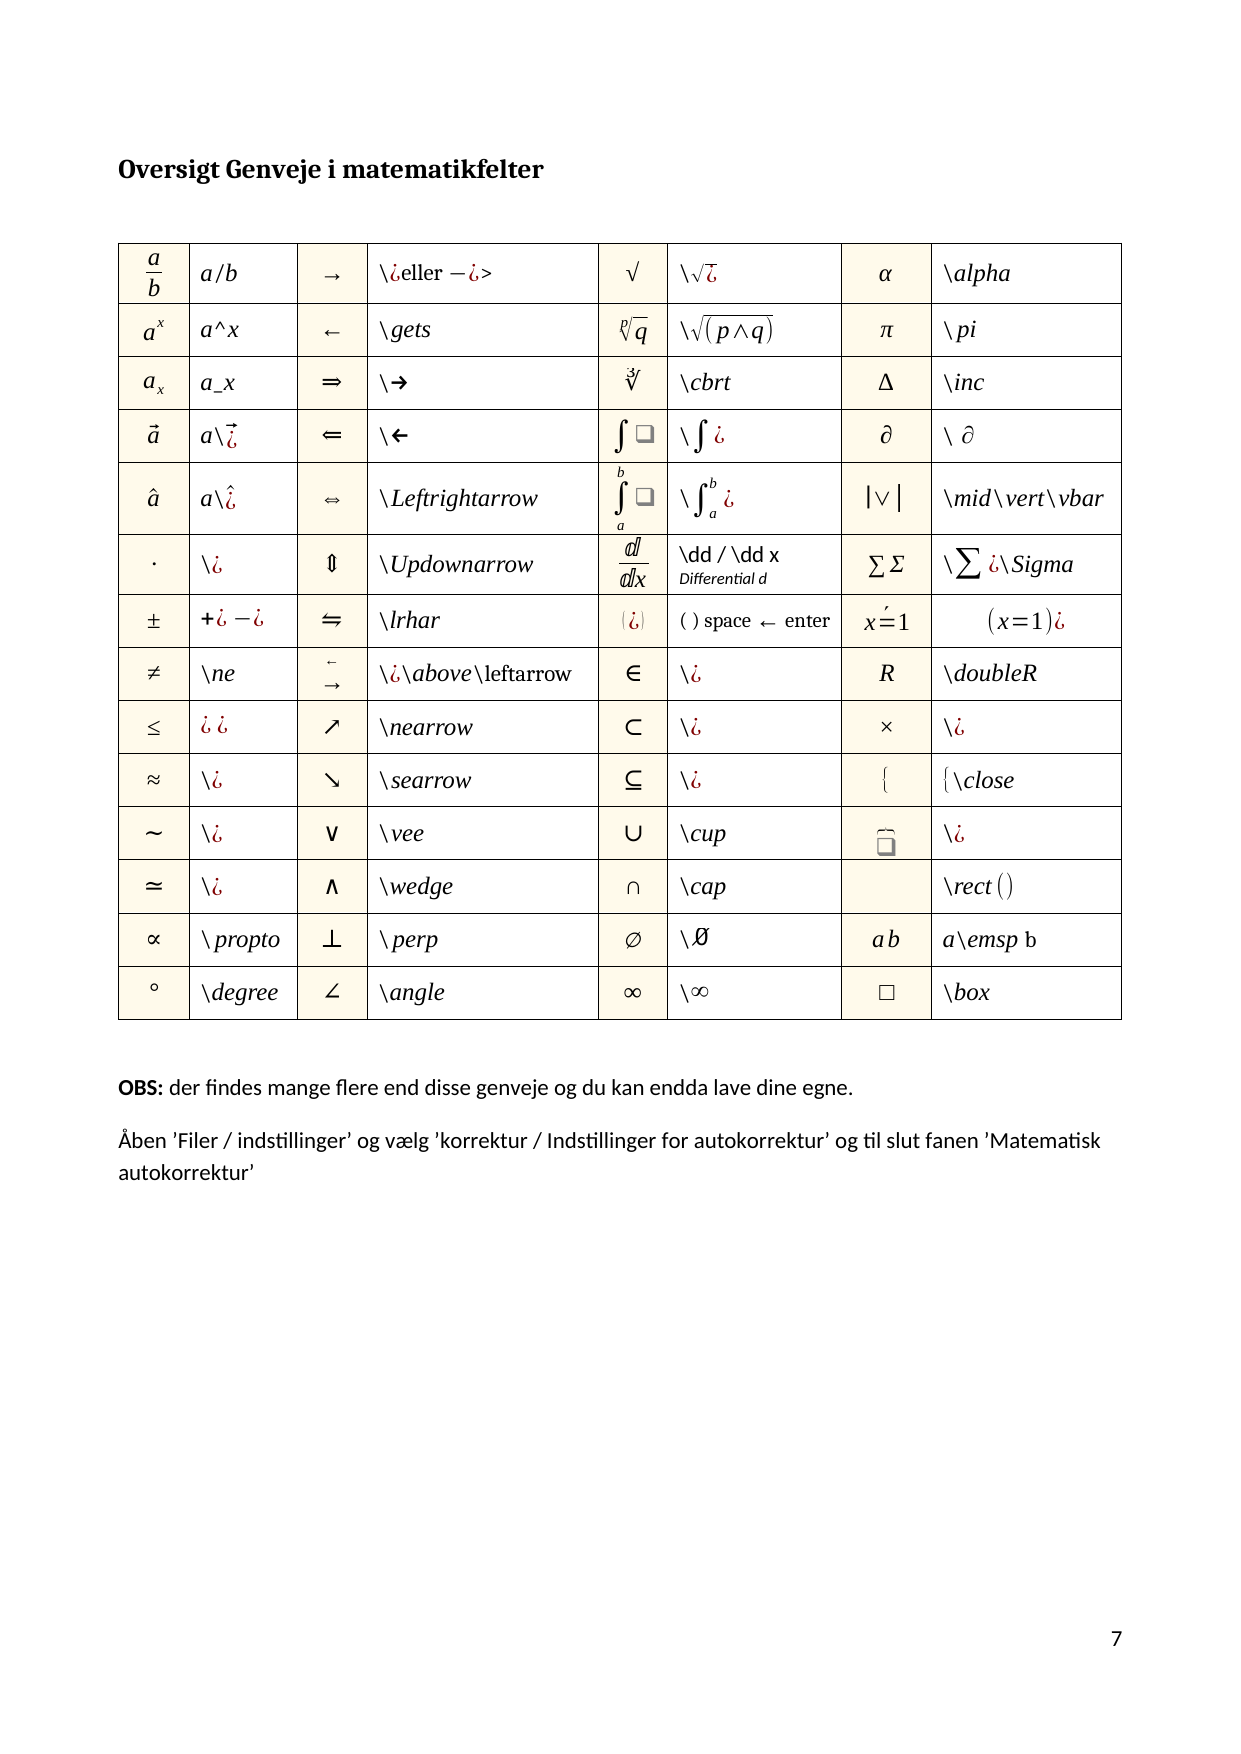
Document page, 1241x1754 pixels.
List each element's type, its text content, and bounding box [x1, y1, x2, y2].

table_cell [119, 463, 189, 534]
text OBS: der findes mange flere end disse genveje og du kan endda lave dine egne. [118, 1073, 1122, 1101]
table_cell [119, 595, 189, 647]
table_cell [599, 463, 667, 534]
text Åben ’Filer / indstillinger’ og vælg ’korrektur / Indstillinger for autokorrektur’ og til slut fanen ’Matematisk autokorrektur’ [118, 1126, 1122, 1186]
table_cell \ [190, 807, 297, 859]
table_cell \ [668, 304, 841, 356]
table_cell [298, 860, 367, 912]
table_cell [599, 967, 667, 1019]
table_cell [842, 304, 931, 356]
table_cell [842, 967, 931, 1019]
table_cell \ [932, 860, 1121, 912]
table_header \eller > [368, 244, 598, 302]
table_cell \ [190, 648, 297, 700]
table_cell \ [368, 914, 598, 966]
table_cell ^ [190, 304, 297, 356]
table_cell \ [932, 357, 1121, 409]
subtitle Oversigt Genveje i matematikfelter [118, 154, 1122, 185]
table_cell \ [932, 807, 1121, 859]
table_cell [842, 463, 931, 534]
table_cell \ [368, 357, 598, 409]
table_cell [298, 754, 367, 806]
table_cell [599, 535, 667, 594]
table_cell [842, 535, 931, 594]
table_cell [298, 914, 367, 966]
table_cell [119, 701, 189, 753]
table_cell \ [668, 754, 841, 806]
table_cell \ [668, 357, 841, 409]
table_cell \ [190, 860, 297, 912]
table_cell \ [932, 304, 1121, 356]
table_cell [119, 357, 189, 409]
table_cell \ [932, 648, 1121, 700]
table_cell [599, 648, 667, 700]
table_cell [298, 463, 367, 534]
table_cell [119, 535, 189, 594]
table_cell [119, 807, 189, 859]
table_cell [932, 595, 1121, 647]
table_cell [599, 595, 667, 647]
table_header [298, 244, 367, 302]
table_cell [599, 914, 667, 966]
table_cell [119, 754, 189, 806]
table_cell [599, 701, 667, 753]
table_cell [119, 967, 189, 1019]
table_cell \ [932, 410, 1121, 462]
table_cell [842, 754, 931, 806]
table_cell \\\ [932, 463, 1121, 534]
table_cell [599, 807, 667, 859]
table_header \ [932, 244, 1121, 302]
table_cell \ [368, 535, 598, 594]
table_cell [599, 304, 667, 356]
table_cell \ [668, 967, 841, 1019]
table_cell \ [668, 807, 841, 859]
table_cell [599, 860, 667, 912]
table_cell [298, 304, 367, 356]
table_cell _ [190, 357, 297, 409]
table_cell \ [932, 754, 1121, 806]
table_cell \ [190, 410, 297, 462]
table_cell [190, 701, 297, 753]
table_cell \ [368, 807, 598, 859]
table_cell \ [368, 463, 598, 534]
table_cell \ b [932, 914, 1121, 966]
table_cell \ [190, 754, 297, 806]
table_cell [842, 357, 931, 409]
table_cell [119, 410, 189, 462]
table_cell [298, 701, 367, 753]
table_cell \ [668, 860, 841, 912]
table_header / [190, 244, 297, 302]
table_cell [842, 807, 931, 859]
table_cell [599, 754, 667, 806]
table_cell \ [190, 914, 297, 966]
table_cell [119, 860, 189, 912]
table_cell \ [368, 304, 598, 356]
table_cell \ [190, 967, 297, 1019]
table_cell \ [190, 463, 297, 534]
table_cell [842, 410, 931, 462]
table_cell [298, 410, 367, 462]
table_cell \ [368, 595, 598, 647]
table_cell \ [368, 701, 598, 753]
table_cell ( ) space enter [668, 595, 841, 647]
table_cell \ [668, 410, 841, 462]
table_cell \\ [932, 535, 1121, 594]
table_cell [190, 595, 297, 647]
table_cell \ [668, 701, 841, 753]
table_cell [842, 701, 931, 753]
table_cell [842, 595, 931, 647]
table_header [599, 244, 667, 302]
table_cell [298, 595, 367, 647]
table_cell \ [190, 535, 297, 594]
table_cell [298, 967, 367, 1019]
table_cell \ [368, 754, 598, 806]
table_cell [599, 357, 667, 409]
table_header [119, 244, 189, 302]
table_header [842, 244, 931, 302]
table_cell [842, 860, 931, 912]
table_cell [119, 914, 189, 966]
table_cell [298, 535, 367, 594]
table_cell [298, 807, 367, 859]
table_cell \ [668, 463, 841, 534]
table_cell \dd / \dd x Differential d [668, 535, 841, 594]
table_cell [298, 648, 367, 700]
table_cell [842, 914, 931, 966]
table_cell \ [368, 860, 598, 912]
table_cell \ [368, 967, 598, 1019]
table_header \ [668, 244, 841, 302]
table_cell [599, 410, 667, 462]
table_cell [842, 648, 931, 700]
table_cell \ [668, 648, 841, 700]
table_cell \ [932, 967, 1121, 1019]
table_cell [119, 648, 189, 700]
table_cell \ [932, 701, 1121, 753]
table_cell [298, 357, 367, 409]
table_cell \ [368, 410, 598, 462]
table_cell \\\leftarrow [368, 648, 598, 700]
table_cell [119, 304, 189, 356]
table_cell \ [668, 914, 841, 966]
